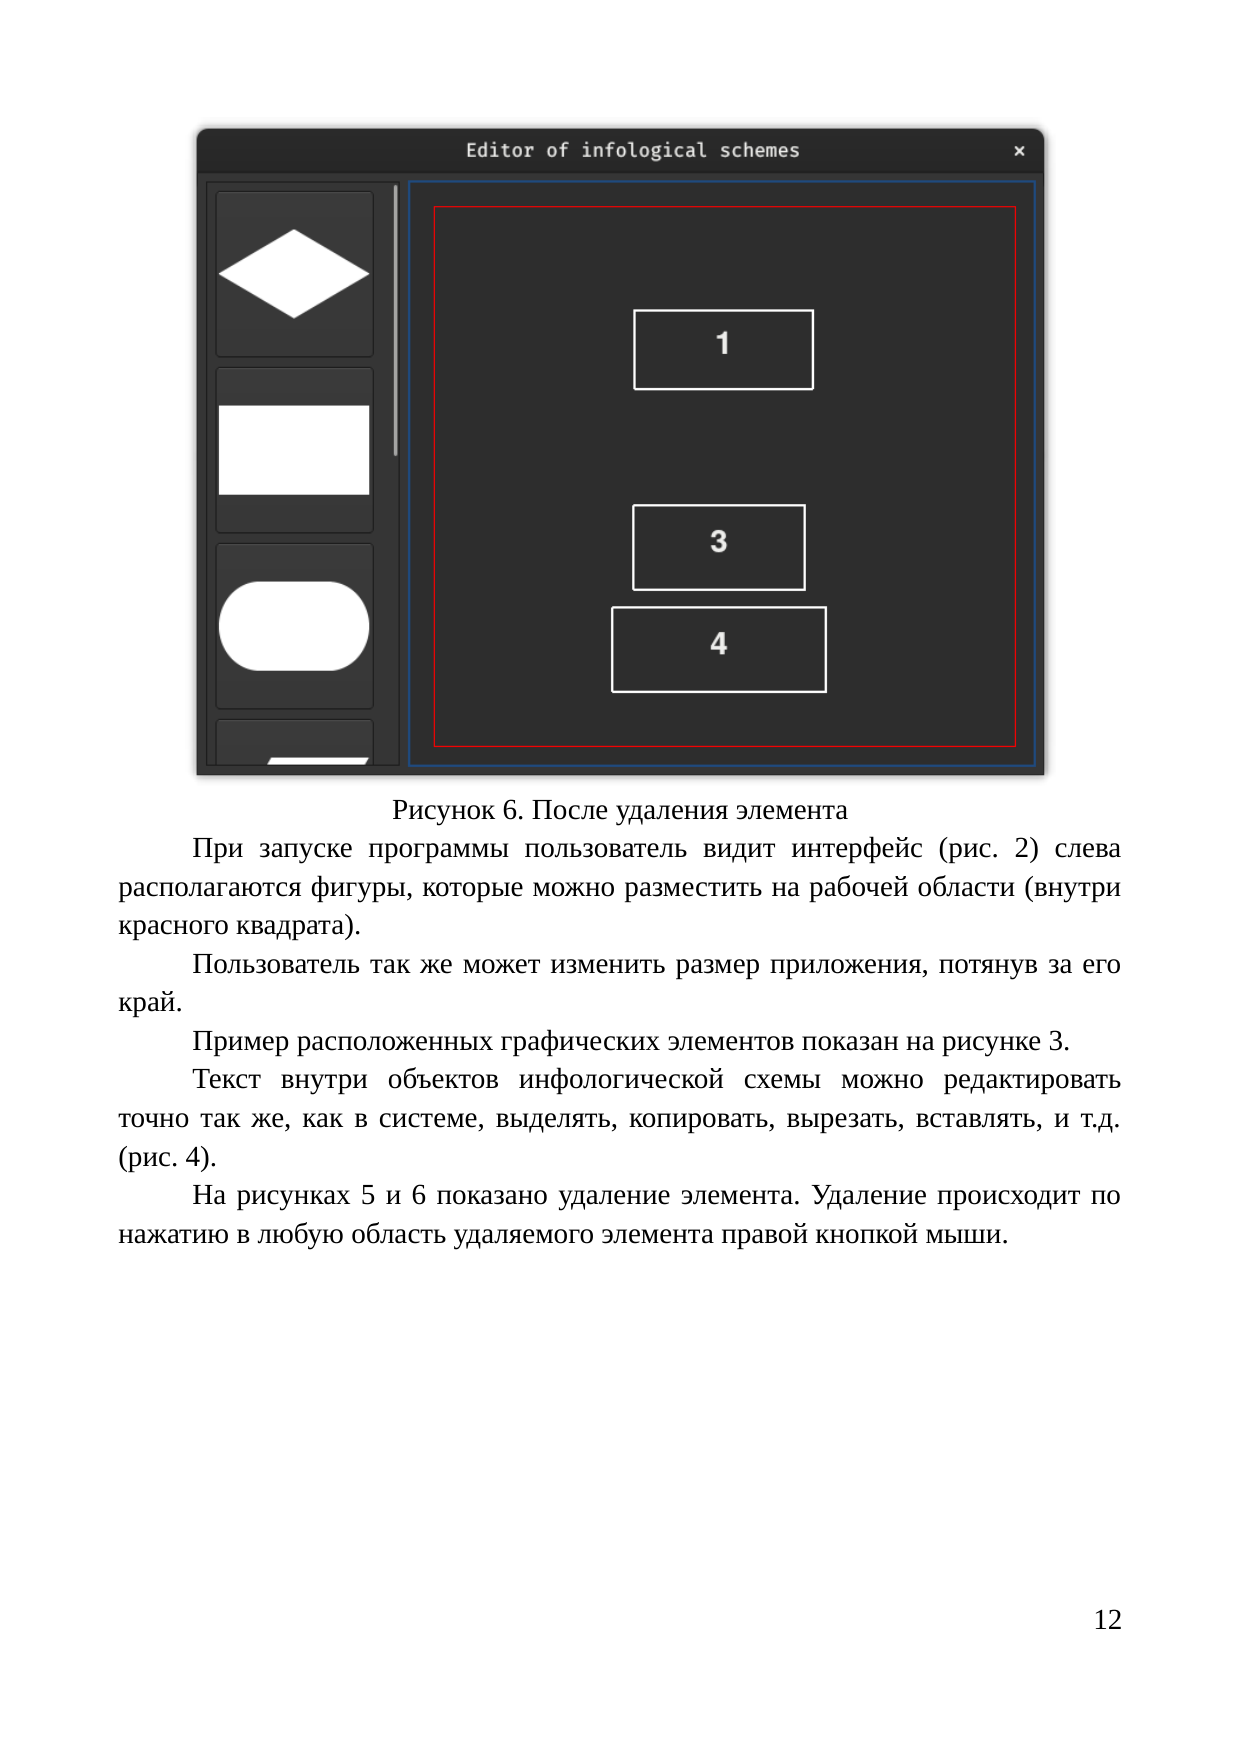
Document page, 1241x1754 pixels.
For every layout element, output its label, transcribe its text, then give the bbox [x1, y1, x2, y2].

list При запуске программы пользователь видит интерфейс (рис. 2) слева располагаются фигуры, которые можно разместить на рабочей области (внутри красного квадрата). [118, 830, 1122, 941]
list Текст внутри объектов инфологической схемы можно редактировать точно так же, как в системе, выделять, копировать, вырезать, вставлять, и т.д. (рис. 4). [118, 1062, 1122, 1172]
list На рисунках 5 и 6 показано удаление элемента. Удаление происходит по нажатию в любую область удаляемого элемента правой кнопкой мыши. [118, 1177, 1122, 1249]
picture [185, 117, 1056, 787]
list Пользователь так же может изменить размер приложения, потянув за его край. [118, 946, 1122, 1018]
list Пример расположенных графических элементов показан на рисунке 3. [118, 1023, 1122, 1057]
